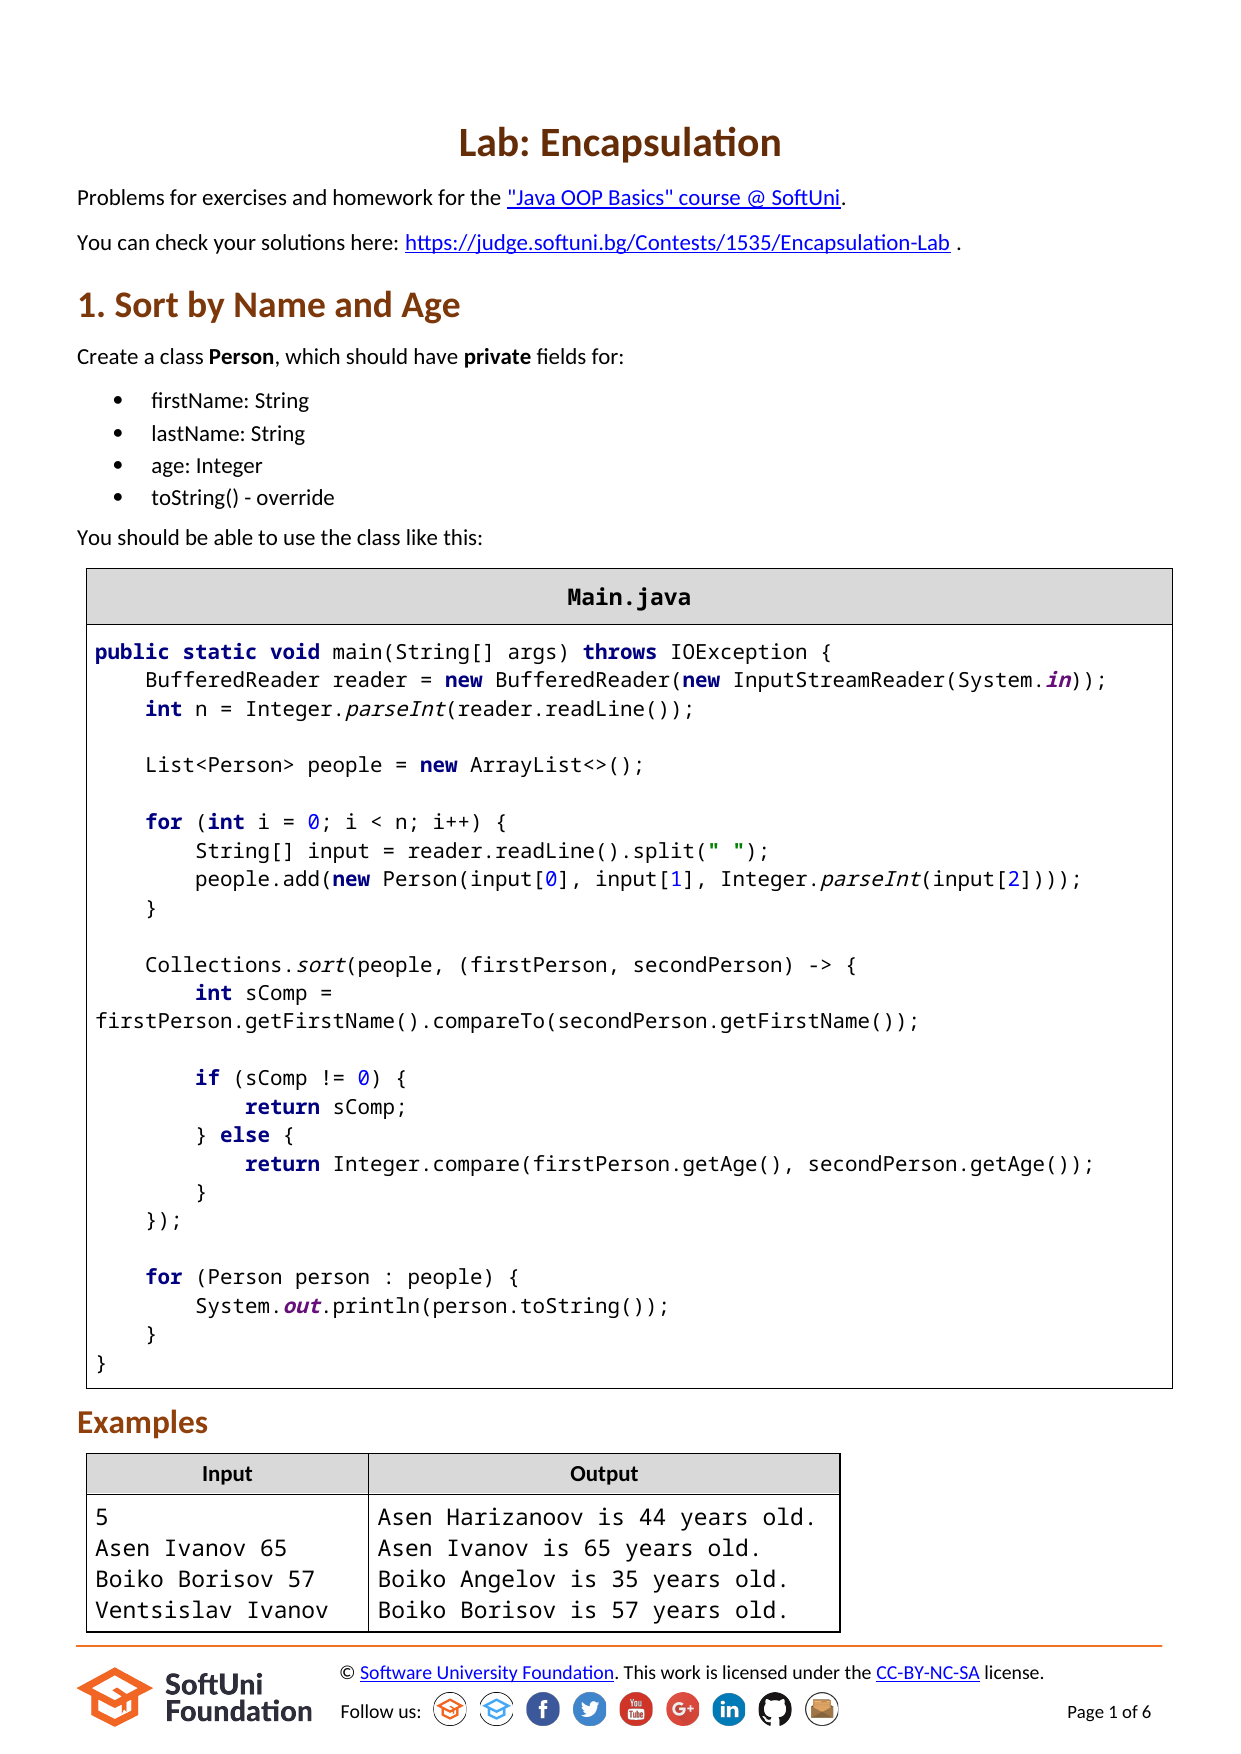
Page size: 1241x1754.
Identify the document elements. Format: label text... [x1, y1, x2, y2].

picture [573, 1692, 607, 1726]
list firstName: String [114, 386, 1163, 414]
subtitle Sort by Name and Age [77, 281, 1163, 327]
subtitle Lab: Encapsulation [77, 116, 1163, 167]
table_cell public static void main(String[] args) throws IOException { BufferedReader reader = new BufferedReader(new InputStreamReader(System.in)); int n = Integer.parseInt(reader.readLine()); List<Person> people = new ArrayList<>(); for (int i = 0; i < n; i++) { String[] input = reader.readLine().split(" "); people.add(new Person(input[0], input[1], Integer.parseInt(input[2]))); } Collections.sort(people, (firstPerson, secondPerson) -> { int sComp = firstPerson.getFirstName().compareTo(secondPerson.getFirstName()); if (sComp != 0) { return sComp; } else { return Integer.compare(firstPerson.getAge(), secondPerson.getAge()); } }); for (Person person : people) { System.out.println(person.toString()); } } [87, 625, 1172, 1388]
table_header Input [87, 1454, 368, 1493]
picture [619, 1692, 653, 1726]
text Problems for exercises and homework for the "Java OOP Basics" course @ SoftUni. [77, 183, 1163, 211]
picture [526, 1692, 560, 1726]
list lastName: String [114, 419, 1163, 447]
picture [666, 1692, 700, 1726]
picture [805, 1692, 839, 1726]
picture [433, 1692, 467, 1726]
picture [727, 1707, 738, 1717]
list age: Integer [114, 451, 1163, 479]
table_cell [87, 1495, 368, 1631]
text You can check your solutions here: https://judge.softuni.bg/Contests/1535/Encapsulation-Lab . [77, 228, 1163, 256]
picture [736, 1693, 746, 1703]
list toString() - override [114, 483, 1163, 511]
picture [712, 1693, 722, 1703]
table_header Output [369, 1454, 839, 1493]
text Create a class Person, which should have private fields for: [77, 342, 1163, 370]
text You should be able to use the class like this: [77, 523, 1163, 552]
picture [480, 1692, 513, 1726]
subtitle Examples [77, 1402, 1163, 1442]
picture [76, 1667, 312, 1727]
picture [712, 1716, 722, 1726]
picture [736, 1716, 746, 1726]
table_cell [369, 1495, 839, 1631]
picture [758, 1692, 792, 1726]
table_header Main.java [87, 569, 1172, 624]
